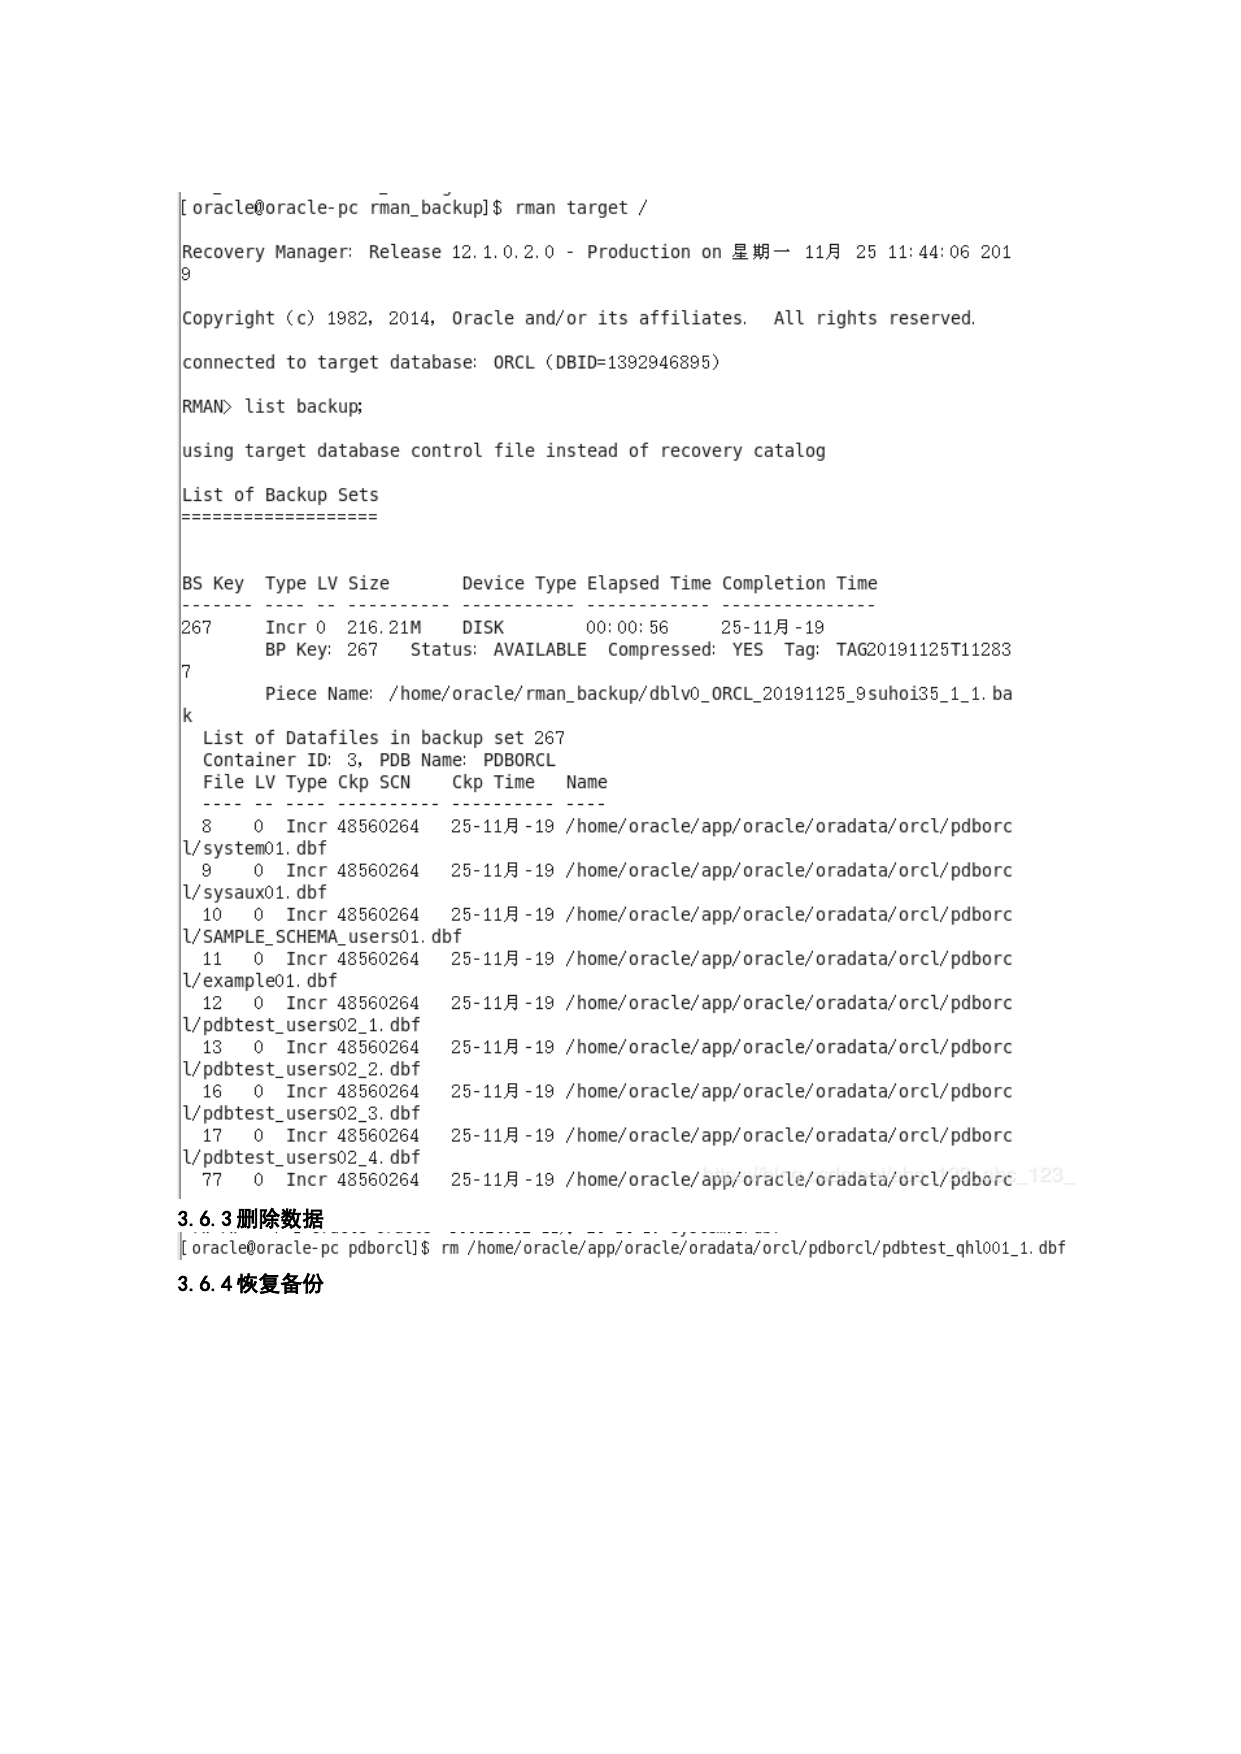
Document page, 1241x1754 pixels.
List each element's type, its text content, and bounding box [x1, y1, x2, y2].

picture [177, 1232, 1087, 1260]
text 3.6.3删除数据 [177, 1200, 1087, 1232]
text 3.6.4恢复备份 [177, 1265, 1087, 1298]
picture [177, 192, 1087, 1199]
